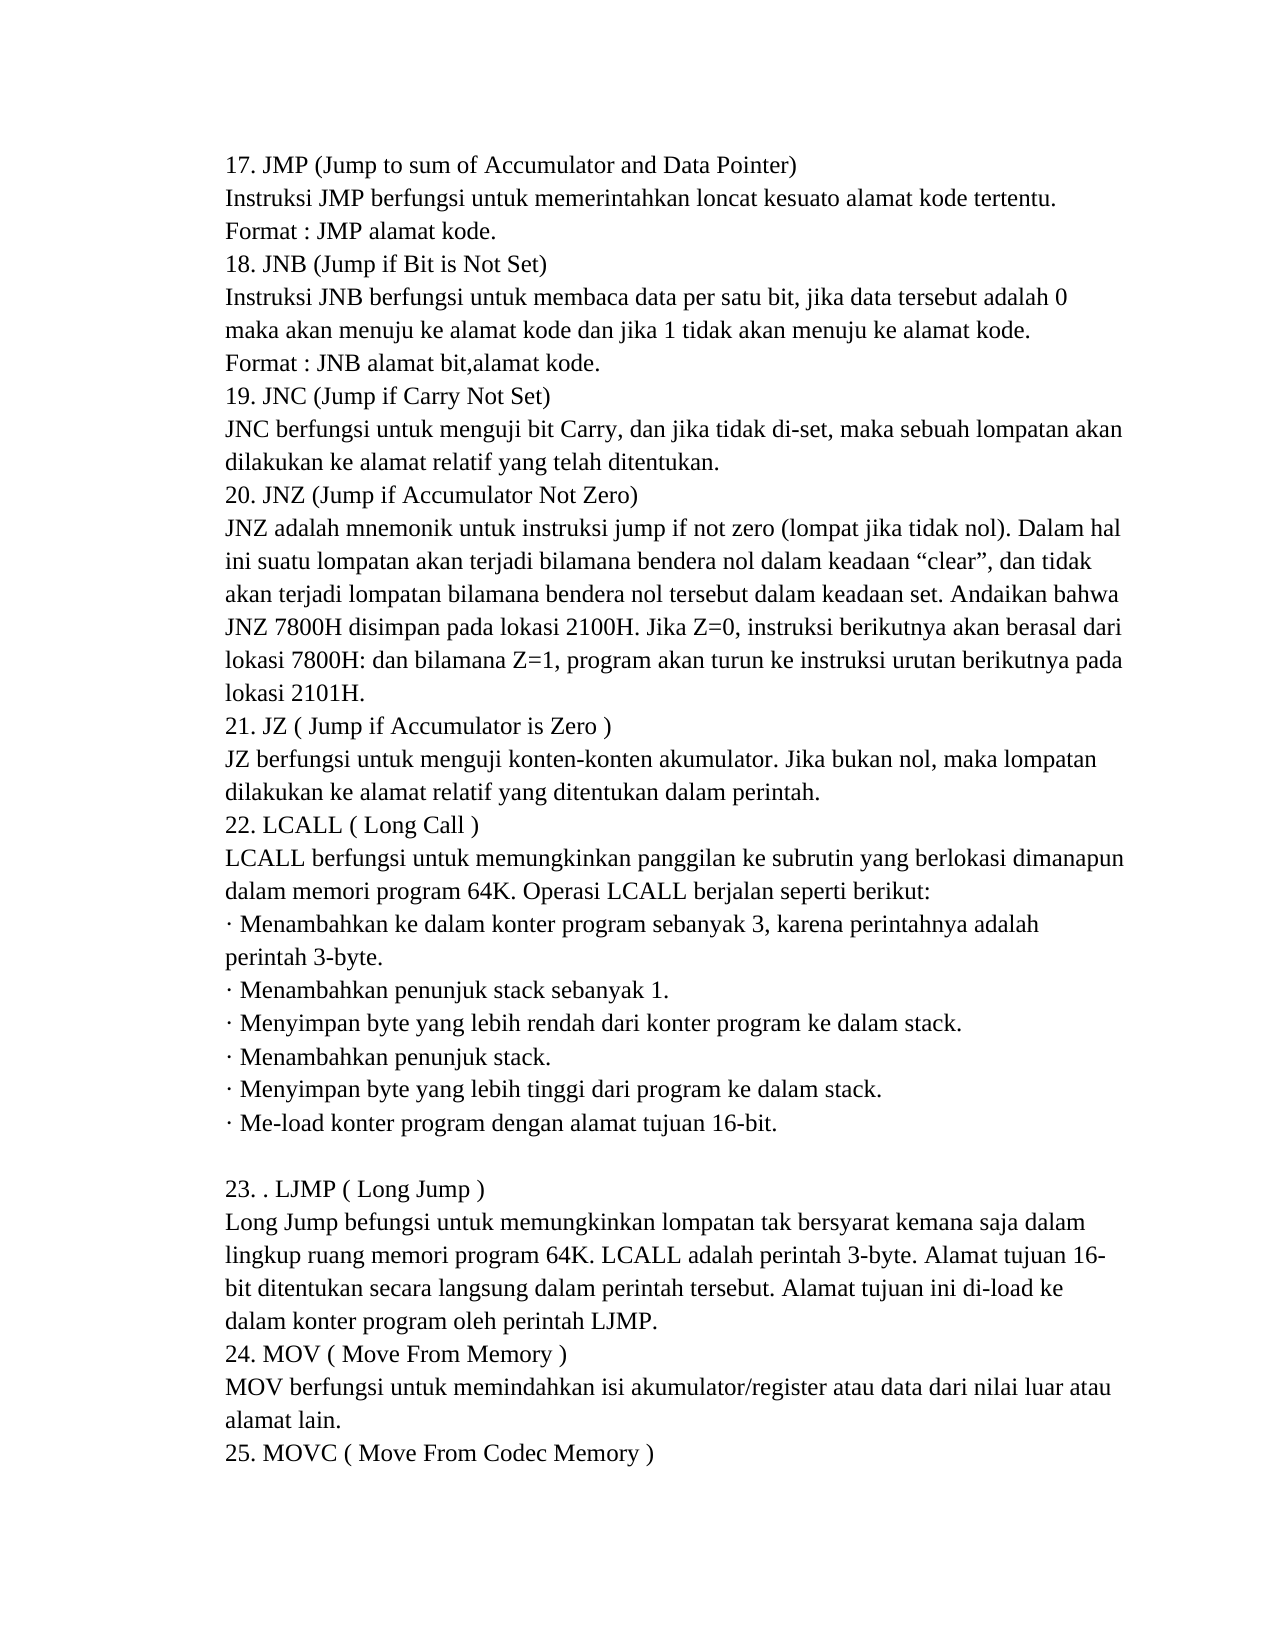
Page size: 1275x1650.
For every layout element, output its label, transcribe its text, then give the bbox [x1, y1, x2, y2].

list · Menambahkan penunjuk stack sebanyak 1. [225, 976, 1125, 1004]
list 17. JMP (Jump to sum of Accumulator and Data Pointer) [225, 150, 1125, 179]
list Instruksi JNB berfungsi untuk membaca data per satu bit, jika data tersebut adalah 0 maka akan menuju ke alamat kode dan jika 1 tidak akan menuju ke alamat kode. [225, 282, 1125, 344]
list 22. LCALL ( Long Call ) [225, 810, 1125, 839]
list 25. MOVC ( Move From Codec Memory ) [225, 1438, 1125, 1467]
list 20. JNZ (Jump if Accumulator Not Zero) [225, 480, 1125, 509]
list 21. JZ ( Jump if Accumulator is Zero ) [225, 711, 1125, 740]
list JNC berfungsi untuk menguji bit Carry, dan jika tidak di-set, maka sebuah lompatan akan dilakukan ke alamat relatif yang telah ditentukan. [225, 414, 1125, 476]
list · Me-load konter program dengan alamat tujuan 16-bit. [225, 1108, 1125, 1136]
list · Menyimpan byte yang lebih tinggi dari program ke dalam stack. [225, 1074, 1125, 1103]
list Long Jump befungsi untuk memungkinkan lompatan tak bersyarat kemana saja dalam lingkup ruang memori program 64K. LCALL adalah perintah 3-byte. Alamat tujuan 16-bit ditentukan secara langsung dalam perintah tersebut. Alamat tujuan ini di-load ke dalam konter program oleh perintah LJMP. [225, 1207, 1125, 1334]
list LCALL berfungsi untuk memungkinkan panggilan ke subrutin yang berlokasi dimanapun dalam memori program 64K. Operasi LCALL berjalan seperti berikut: [225, 843, 1125, 905]
list Format : JNB alamat bit,alamat kode. [225, 348, 1125, 377]
list 24. MOV ( Move From Memory ) [225, 1339, 1125, 1367]
list Format : JMP alamat kode. [225, 216, 1125, 245]
list 23. . LJMP ( Long Jump ) [225, 1174, 1125, 1202]
list JNZ adalah mnemonik untuk instruksi jump if not zero (lompat jika tidak nol). Dalam hal ini suatu lompatan akan terjadi bilamana bendera nol dalam keadaan “clear”, dan tidak akan terjadi lompatan bilamana bendera nol tersebut dalam keadaan set. Andaikan bahwa JNZ 7800H disimpan pada lokasi 2100H. Jika Z=0, instruksi berikutnya akan berasal dari lokasi 7800H: dan bilamana Z=1, program akan turun ke instruksi urutan berikutnya pada lokasi 2101H. [225, 513, 1125, 707]
list MOV berfungsi untuk memindahkan isi akumulator/register atau data dari nilai luar atau alamat lain. [225, 1372, 1125, 1433]
list · Menyimpan byte yang lebih rendah dari konter program ke dalam stack. [225, 1008, 1125, 1037]
list 18. JNB (Jump if Bit is Not Set) [225, 249, 1125, 278]
list JZ berfungsi untuk menguji konten-konten akumulator. Jika bukan nol, maka lompatan dilakukan ke alamat relatif yang ditentukan dalam perintah. [225, 744, 1125, 806]
list · Menambahkan ke dalam konter program sebanyak 3, karena perintahnya adalah perintah 3-byte. [225, 909, 1125, 971]
list 19. JNC (Jump if Carry Not Set) [225, 381, 1125, 410]
list Instruksi JMP berfungsi untuk memerintahkan loncat kesuato alamat kode tertentu. [225, 183, 1125, 212]
list · Menambahkan penunjuk stack. [225, 1042, 1125, 1070]
